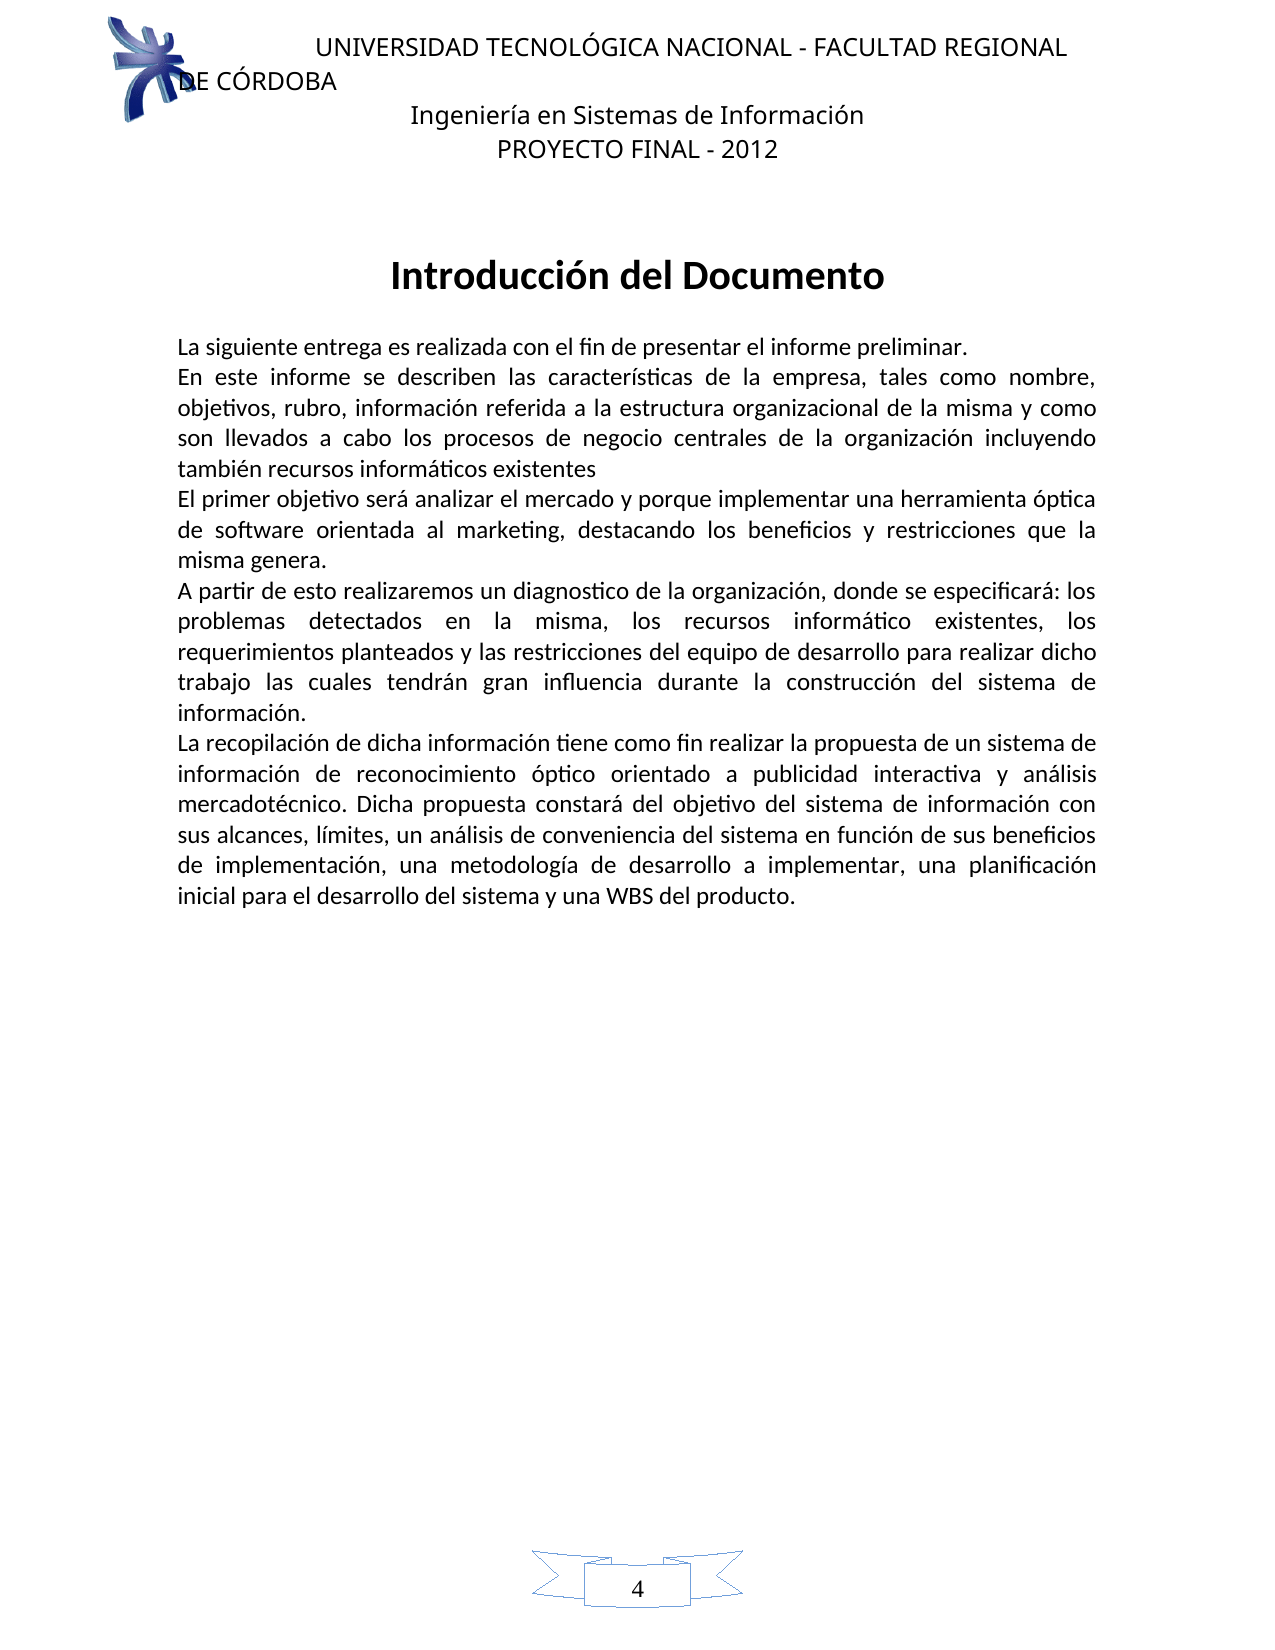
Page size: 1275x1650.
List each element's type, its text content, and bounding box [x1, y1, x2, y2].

subtitle Introducción del Documento [177, 249, 1098, 300]
text La siguiente entrega es realizada con el fin de presentar el informe preliminar. [177, 331, 1098, 361]
text La recopilación de dicha información tiene como fin realizar la propuesta de un sistema de información de reconocimiento óptico orientado a publicidad interactiva y análisis mercadotécnico. Dicha propuesta constará del objetivo del sistema de información con sus alcances, límites, un análisis de conveniencia del sistema en función de sus beneficios de implementación, una metodología de desarrollo a implementar, una planificación inicial para el desarrollo del sistema y una WBS del producto. [177, 727, 1098, 911]
text En este informe se describen las características de la empresa, tales como nombre, objetivos, rubro, información referida a la estructura organizacional de la misma y como son llevados a cabo los procesos de negocio centrales de la organización incluyendo también recursos informáticos existentes [177, 361, 1098, 483]
text El primer objetivo será analizar el mercado y porque implementar una herramienta óptica de software orientada al marketing, destacando los beneficios y restricciones que la misma genera. [177, 483, 1098, 575]
text A partir de esto realizaremos un diagnostico de la organización, donde se especificará: los problemas detectados en la misma, los recursos informático existentes, los requerimientos planteados y las restricciones del equipo de desarrollo para realizar dicho trabajo las cuales tendrán gran influencia durante la construcción del sistema de información. [177, 575, 1098, 727]
